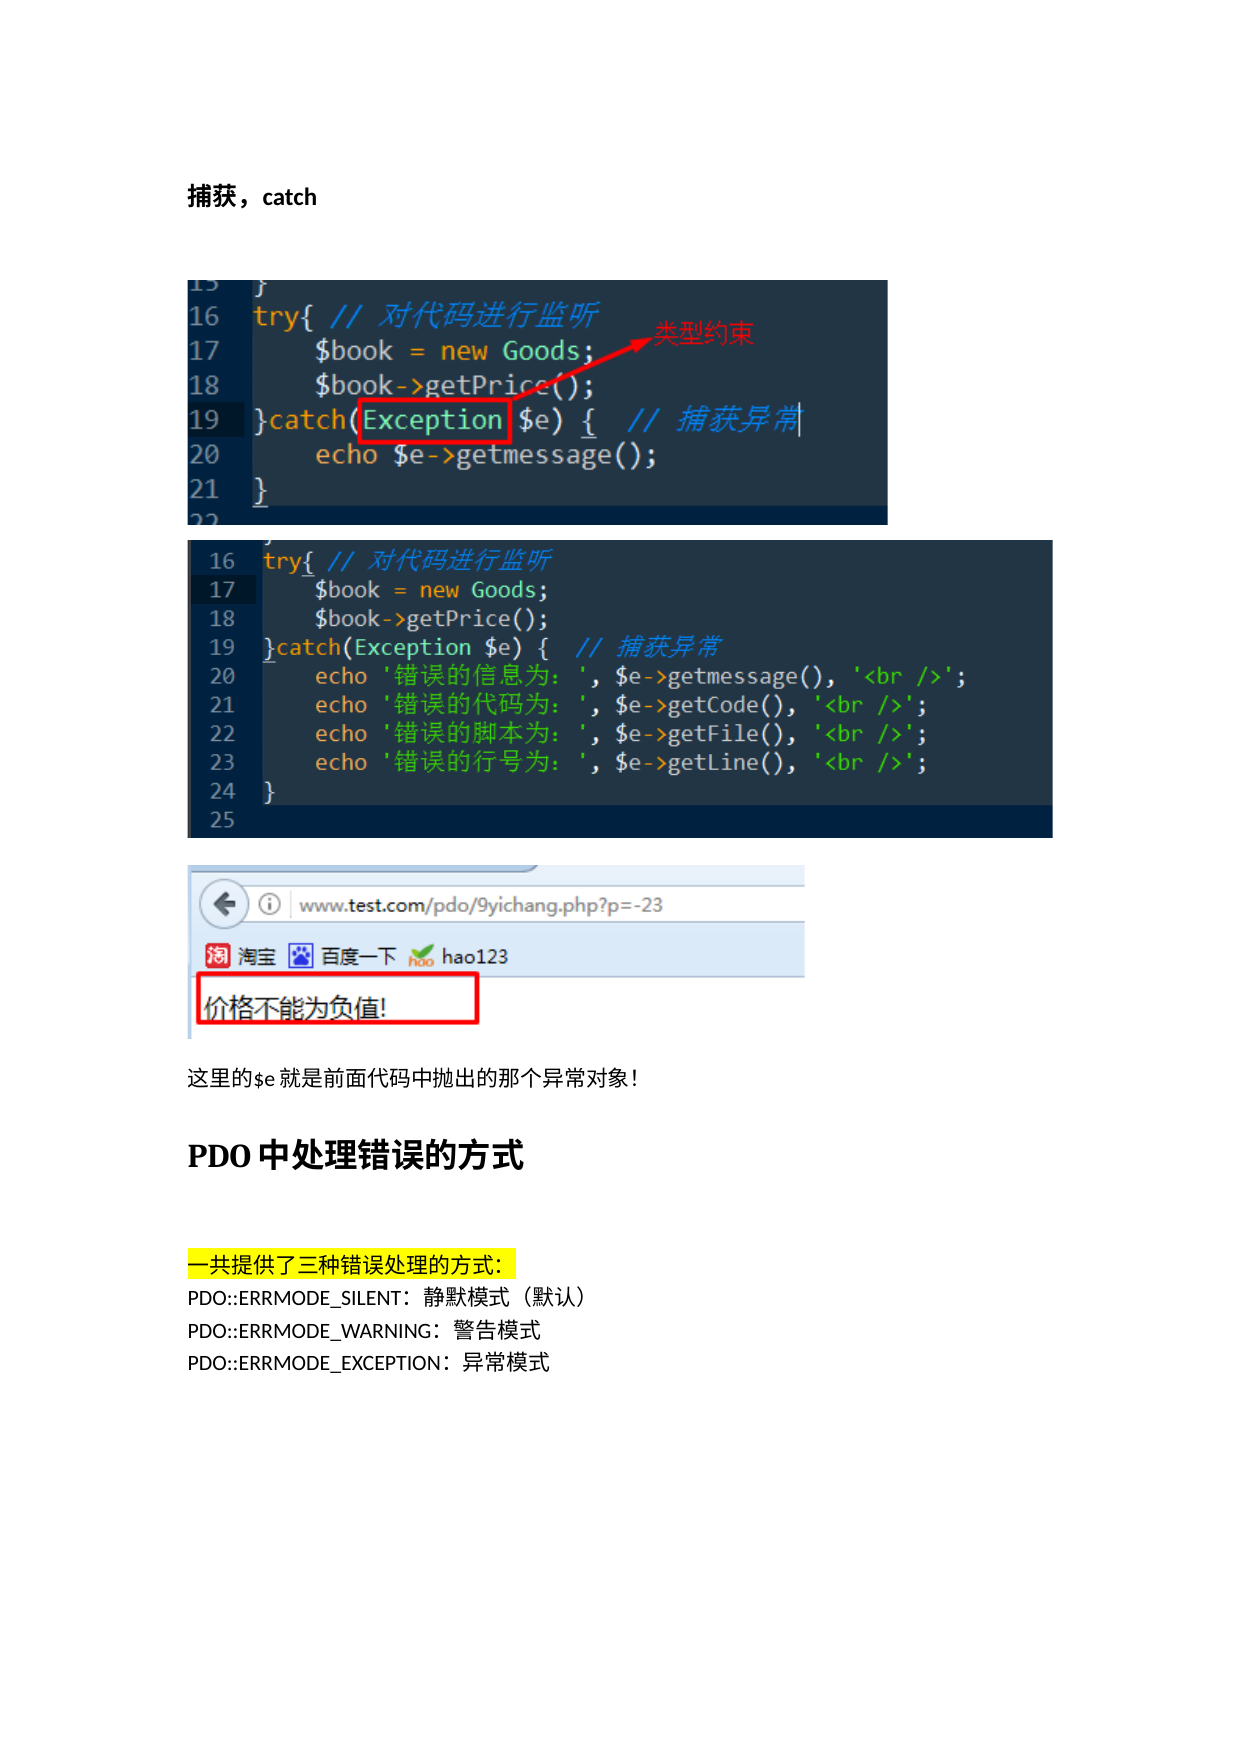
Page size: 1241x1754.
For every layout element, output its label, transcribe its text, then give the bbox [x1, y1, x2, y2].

picture [187, 865, 805, 1039]
text PDO::ERRMODE_SILENT：静默模式（默认） [187, 1280, 1053, 1312]
subtitle 捕获，catch [187, 162, 1053, 227]
text 这里的$e就是前面代码中抛出的那个异常对象！ [187, 1061, 1053, 1093]
picture [187, 540, 1053, 838]
picture [187, 280, 888, 525]
text PDO::ERRMODE_WARNING：警告模式 [187, 1312, 1053, 1345]
text PDO::ERRMODE_EXCEPTION：异常模式 [187, 1345, 1053, 1377]
subtitle PDO中处理错误的方式 [187, 1120, 1053, 1185]
text 一共提供了三种错误处理的方式： [187, 1247, 1053, 1280]
